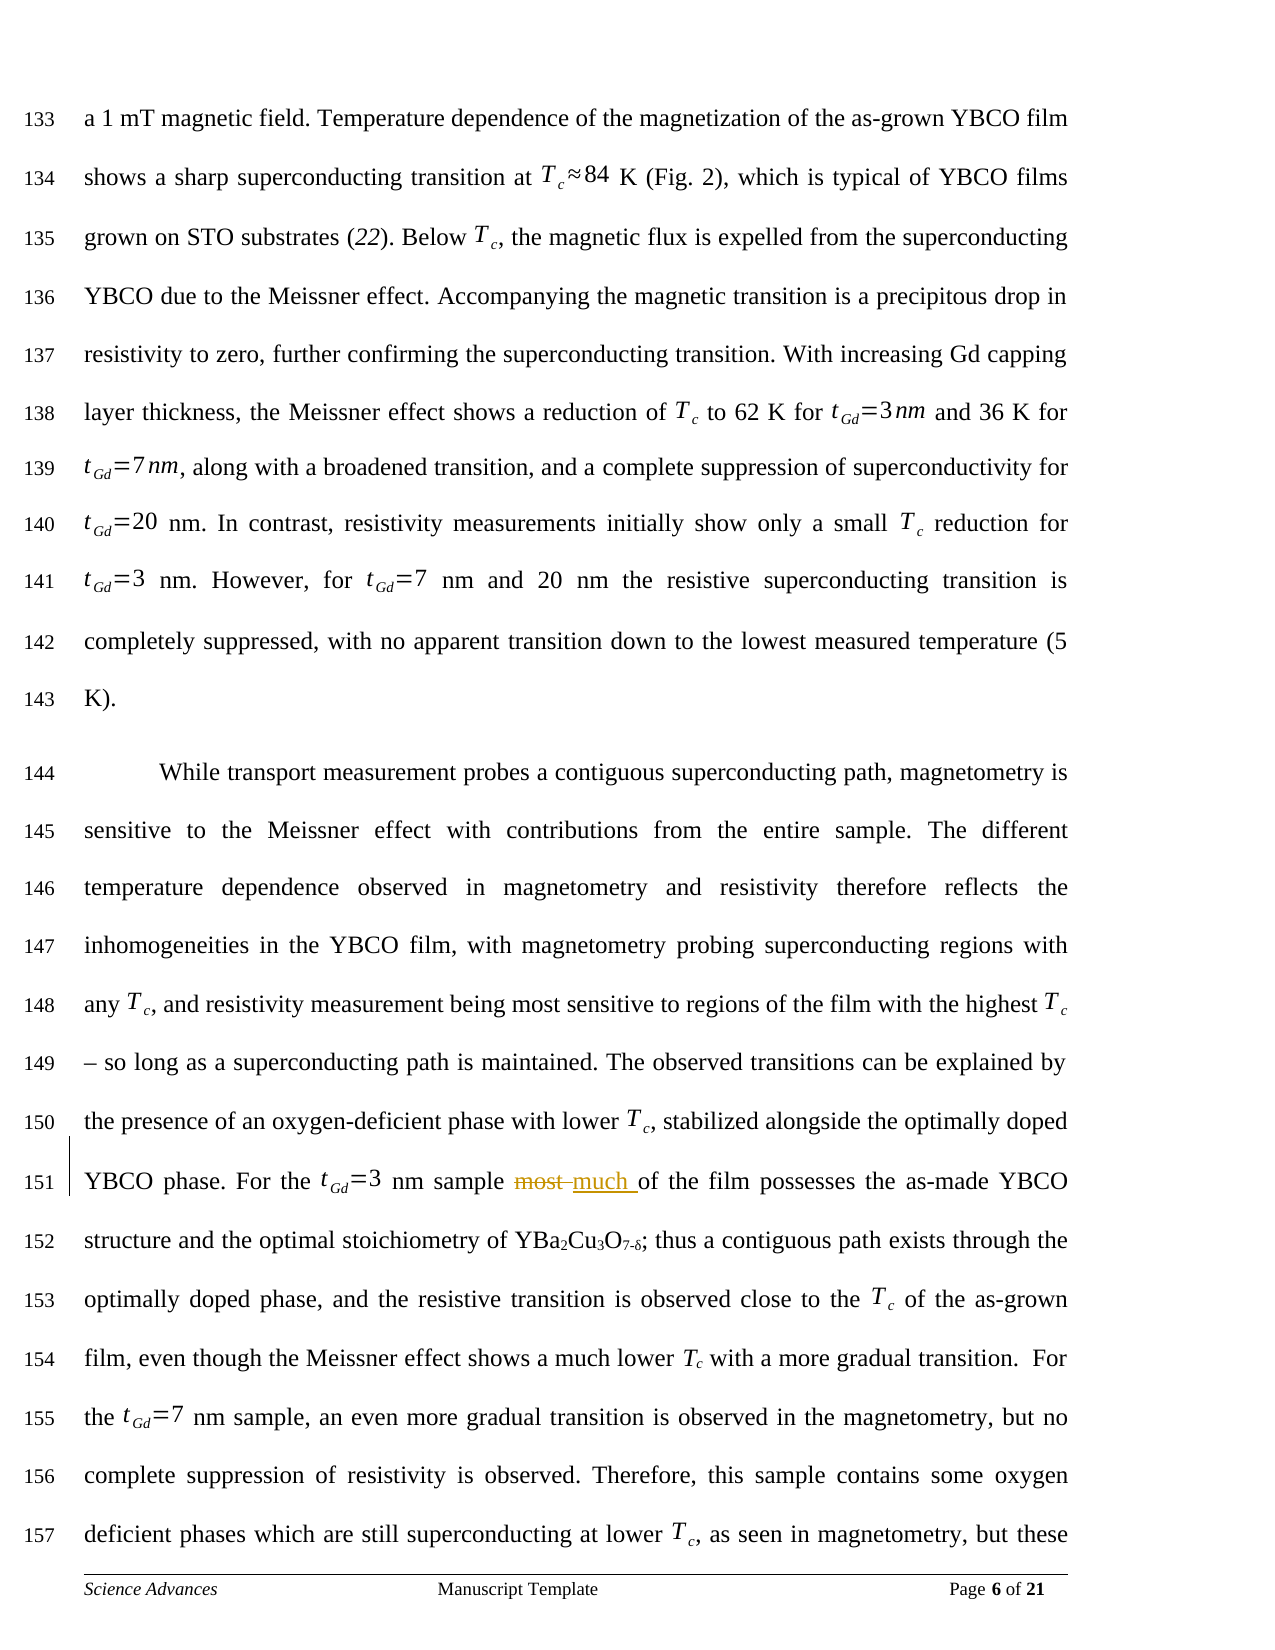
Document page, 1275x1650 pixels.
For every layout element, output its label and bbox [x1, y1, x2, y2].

text [84, 103, 1068, 712]
text [84, 757, 1068, 1549]
